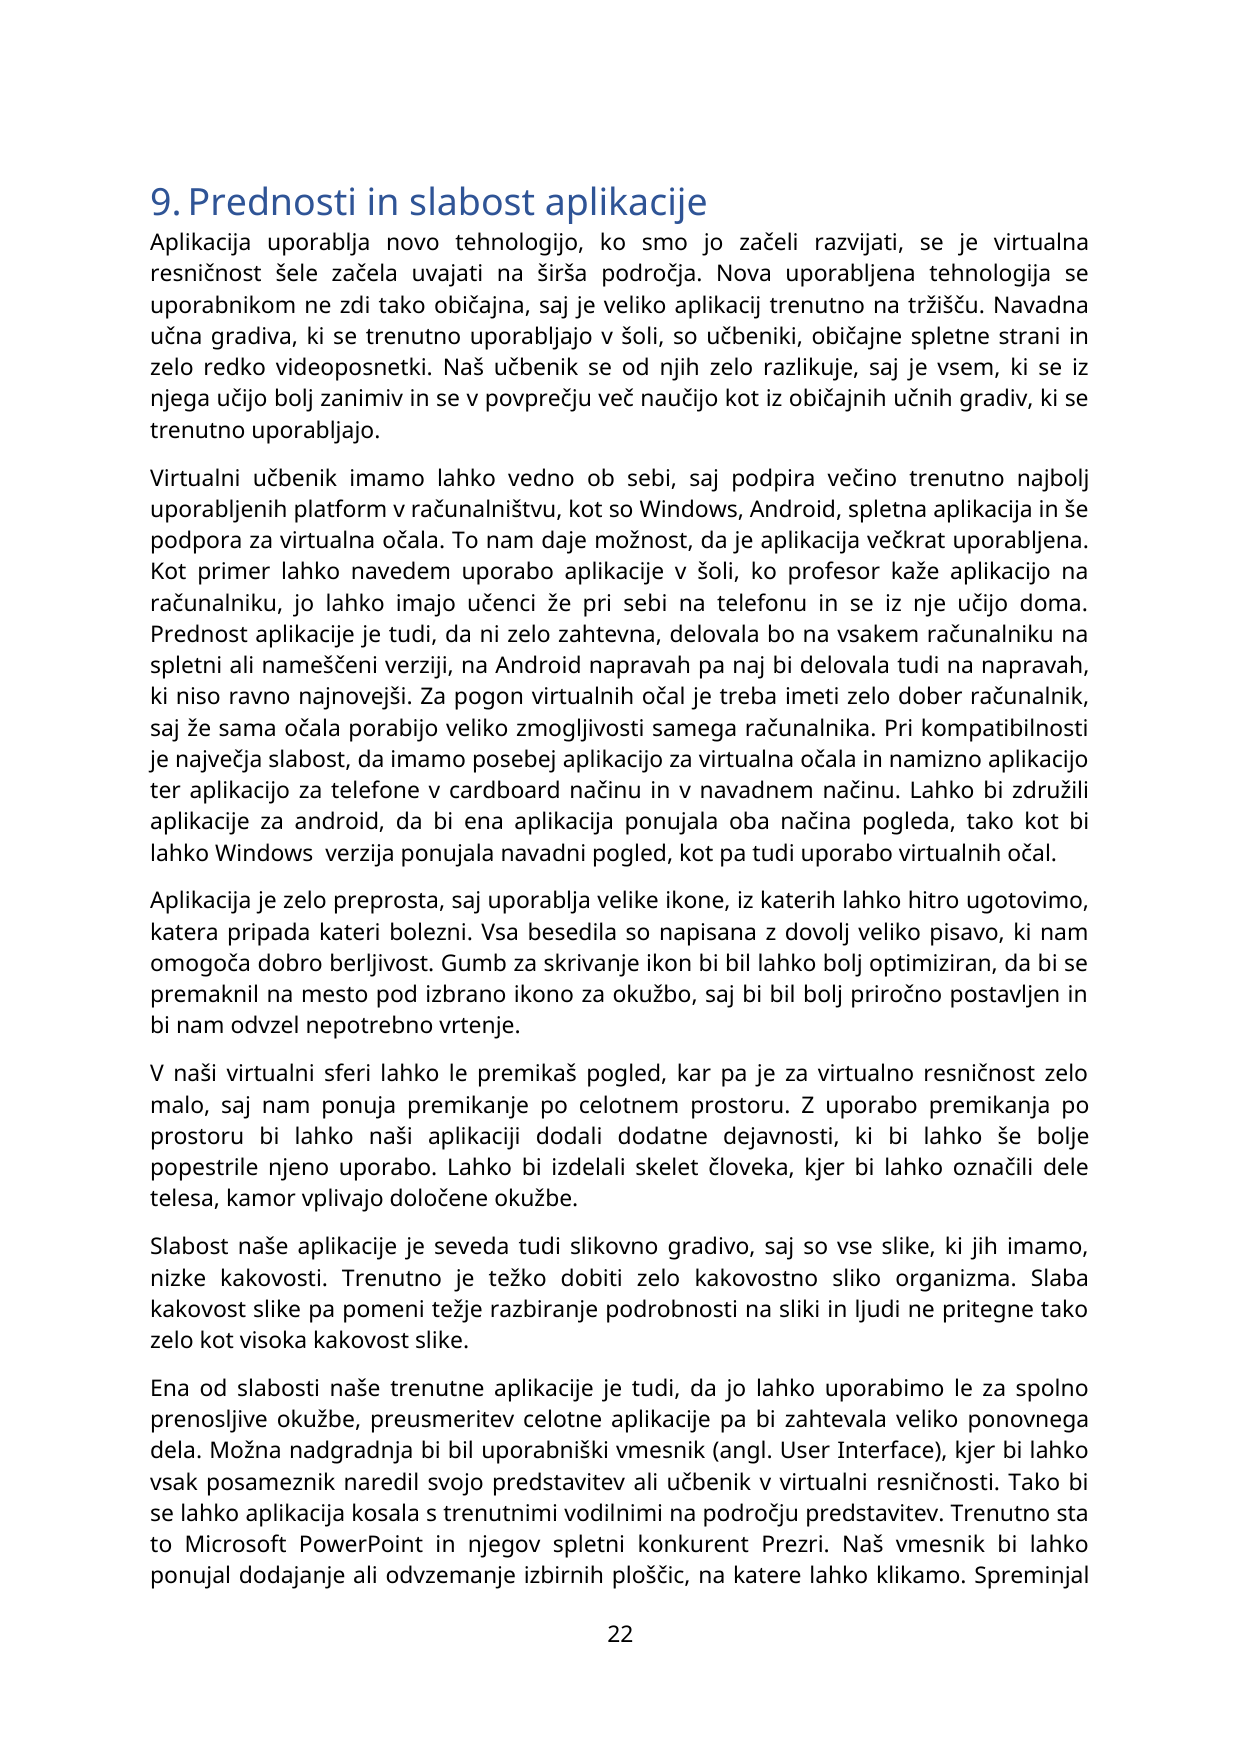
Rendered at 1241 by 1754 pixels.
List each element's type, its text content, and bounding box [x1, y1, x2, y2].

text Slabost naše aplikacije je seveda tudi slikovno gradivo, saj so vse slike, ki jih imamo, nizke kakovosti. Trenutno je težko dobiti zelo kakovostno sliko organizma. Slaba kakovost slike pa pomeni težje razbiranje podrobnosti na sliki in ljudi ne pritegne tako zelo kot visoka kakovost slike. [150, 1230, 1090, 1355]
text V naši virtualni sferi lahko le premikaš pogled, kar pa je za virtualno resničnost zelo malo, saj nam ponuja premikanje po celotnem prostoru. Z uporabo premikanja po prostoru bi lahko naši aplikaciji dodali dodatne dejavnosti, ki bi lahko še bolje popestrile njeno uporabo. Lahko bi izdelali skelet človeka, kjer bi lahko označili dele telesa, kamor vplivajo določene okužbe. [150, 1057, 1090, 1213]
subtitle Prednosti in slabost aplikacije [150, 175, 1090, 226]
text Virtualni učbenik imamo lahko vedno ob sebi, saj podpira večino trenutno najbolj uporabljenih platform v računalništvu, kot so Windows, Android, spletna aplikacija in še podpora za virtualna očala. To nam daje možnost, da je aplikacija večkrat uporabljena. Kot primer lahko navedem uporabo aplikacije v šoli, ko profesor kaže aplikacijo na računalniku, jo lahko imajo učenci že pri sebi na telefonu in se iz nje učijo doma. Prednost aplikacije je tudi, da ni zelo zahtevna, delovala bo na vsakem računalniku na spletni ali nameščeni verziji, na Android napravah pa naj bi delovala tudi na napravah, ki niso ravno najnovejši. Za pogon virtualnih očal je treba imeti zelo dober računalnik, saj že sama očala porabijo veliko zmogljivosti samega računalnika. Pri kompatibilnosti je največja slabost, da imamo posebej aplikacijo za virtualna očala in namizno aplikacijo ter aplikacijo za telefone v cardboard načinu in v navadnem načinu. Lahko bi združili aplikacije za android, da bi ena aplikacija ponujala oba načina pogleda, tako kot bi lahko Windows verzija ponujala navadni pogled, kot pa tudi uporabo virtualnih očal. [150, 461, 1090, 868]
text Aplikacija uporablja novo tehnologijo, ko smo jo začeli razvijati, se je virtualna resničnost šele začela uvajati na širša področja. Nova uporabljena tehnologija se uporabnikom ne zdi tako običajna, saj je veliko aplikacij trenutno na tržišču. Navadna učna gradiva, ki se trenutno uporabljajo v šoli, so učbeniki, običajne spletne strani in zelo redko videoposnetki. Naš učbenik se od njih zelo razlikuje, saj je vsem, ki se iz njega učijo bolj zanimiv in se v povprečju več naučijo kot iz običajnih učnih gradiv, ki se trenutno uporabljajo. [150, 226, 1090, 445]
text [150, 1372, 1090, 1591]
text Aplikacija je zelo preprosta, saj uporablja velike ikone, iz katerih lahko hitro ugotovimo, katera pripada kateri bolezni. Vsa besedila so napisana z dovolj veliko pisavo, ki nam omogoča dobro berljivost. Gumb za skrivanje ikon bi bil lahko bolj optimiziran, da bi se premaknil na mesto pod izbrano ikono za okužbo, saj bi bil bolj priročno postavljen in bi nam odvzel nepotrebno vrtenje. [150, 884, 1090, 1041]
